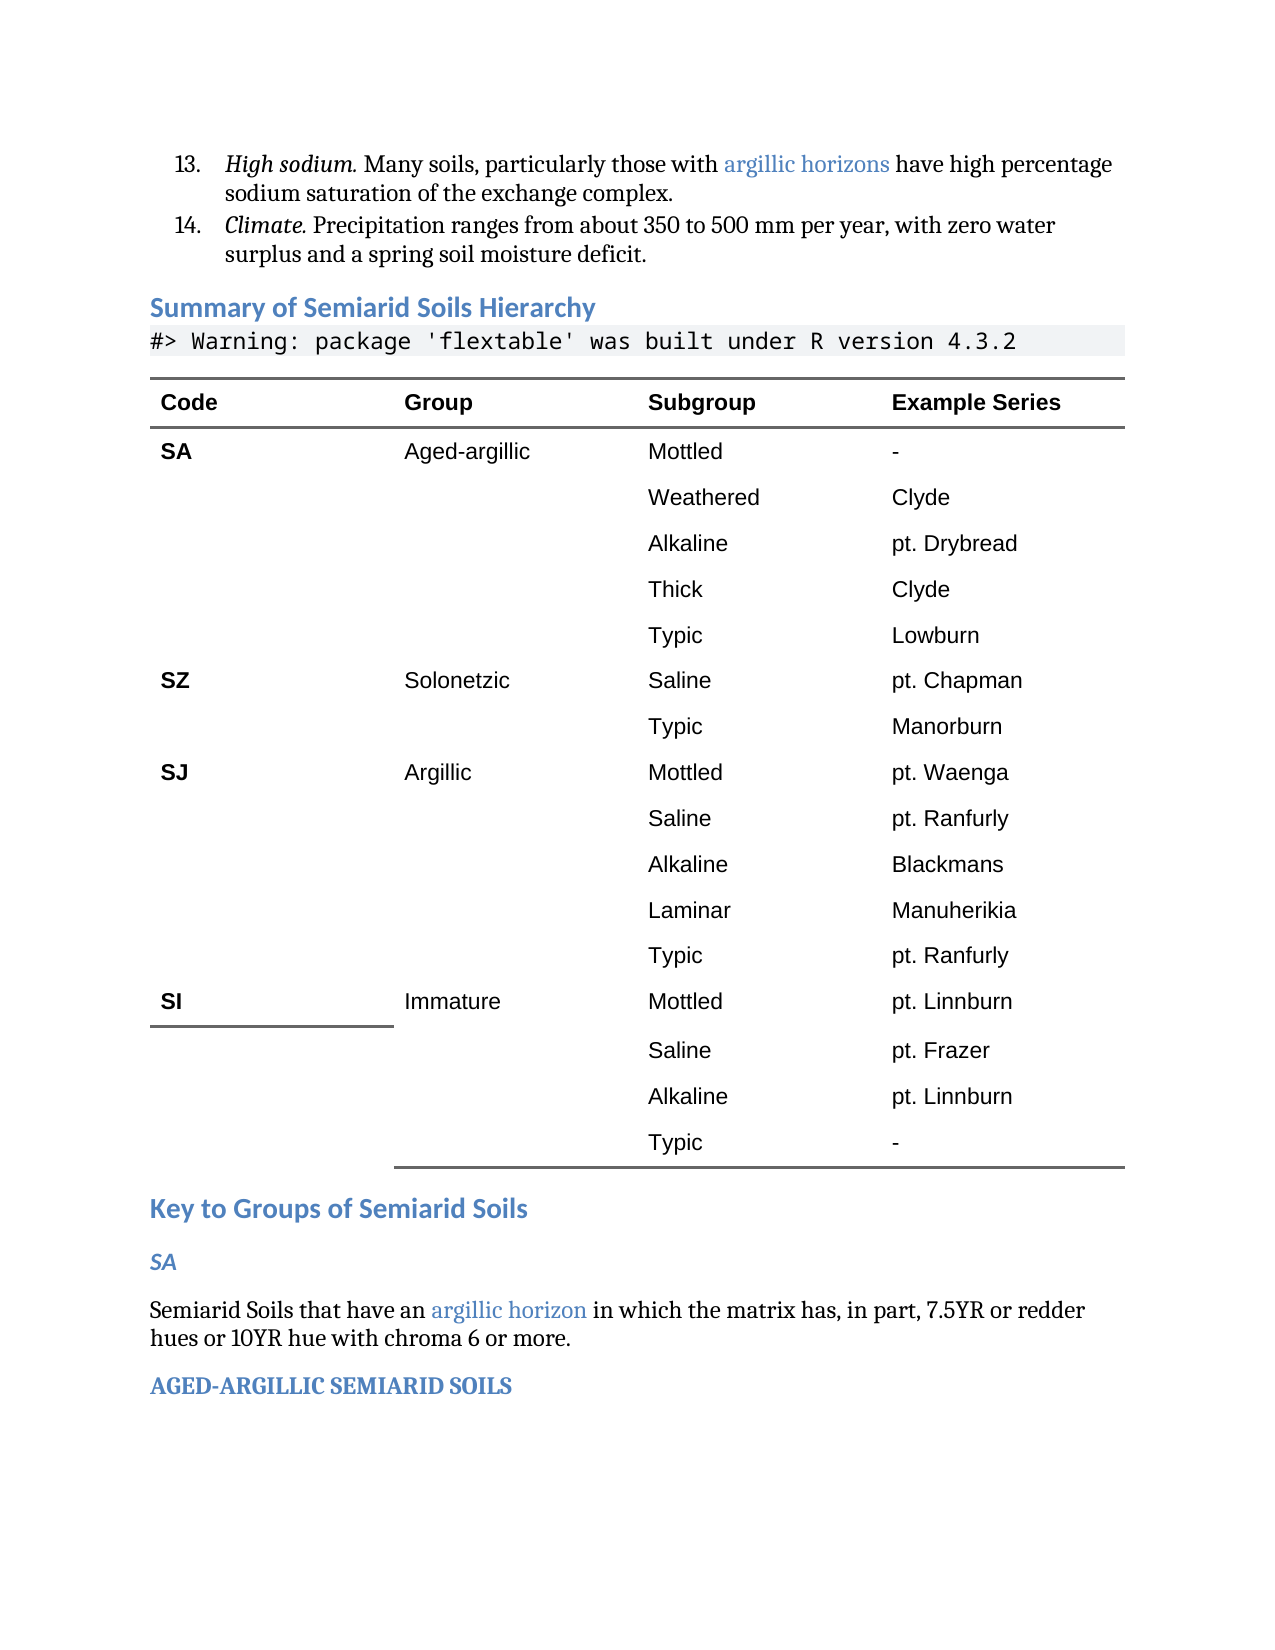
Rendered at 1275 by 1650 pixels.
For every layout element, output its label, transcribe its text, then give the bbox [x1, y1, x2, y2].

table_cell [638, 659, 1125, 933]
subtitle Summary of Semiarid Soils Hierarchy [150, 289, 1125, 325]
list Climate. Precipitation ranges from about 350 to 500 mm per year, with zero water surplus and a spring soil moisture deficit. [175, 211, 1125, 269]
text AGED-ARGILLIC SEMIARID SOILS [150, 1372, 1125, 1401]
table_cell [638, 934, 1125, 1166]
subtitle SA [150, 1246, 1125, 1277]
list High sodium. Many soils, particularly those with argillic horizons have high percentage sodium saturation of the exchange complex. [175, 150, 1125, 207]
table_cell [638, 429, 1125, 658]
subtitle Key to Groups of Semiarid Soils [150, 1190, 1125, 1225]
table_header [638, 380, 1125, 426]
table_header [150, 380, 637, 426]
text #> Warning: package 'flextable' was built under R version 4.3.2 [150, 325, 1125, 356]
text Semiarid Soils that have an argillic horizon in which the matrix has, in part, 7.5YR or redder hues or 10YR hue with chroma 6 or more. [150, 1296, 1125, 1353]
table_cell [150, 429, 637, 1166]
